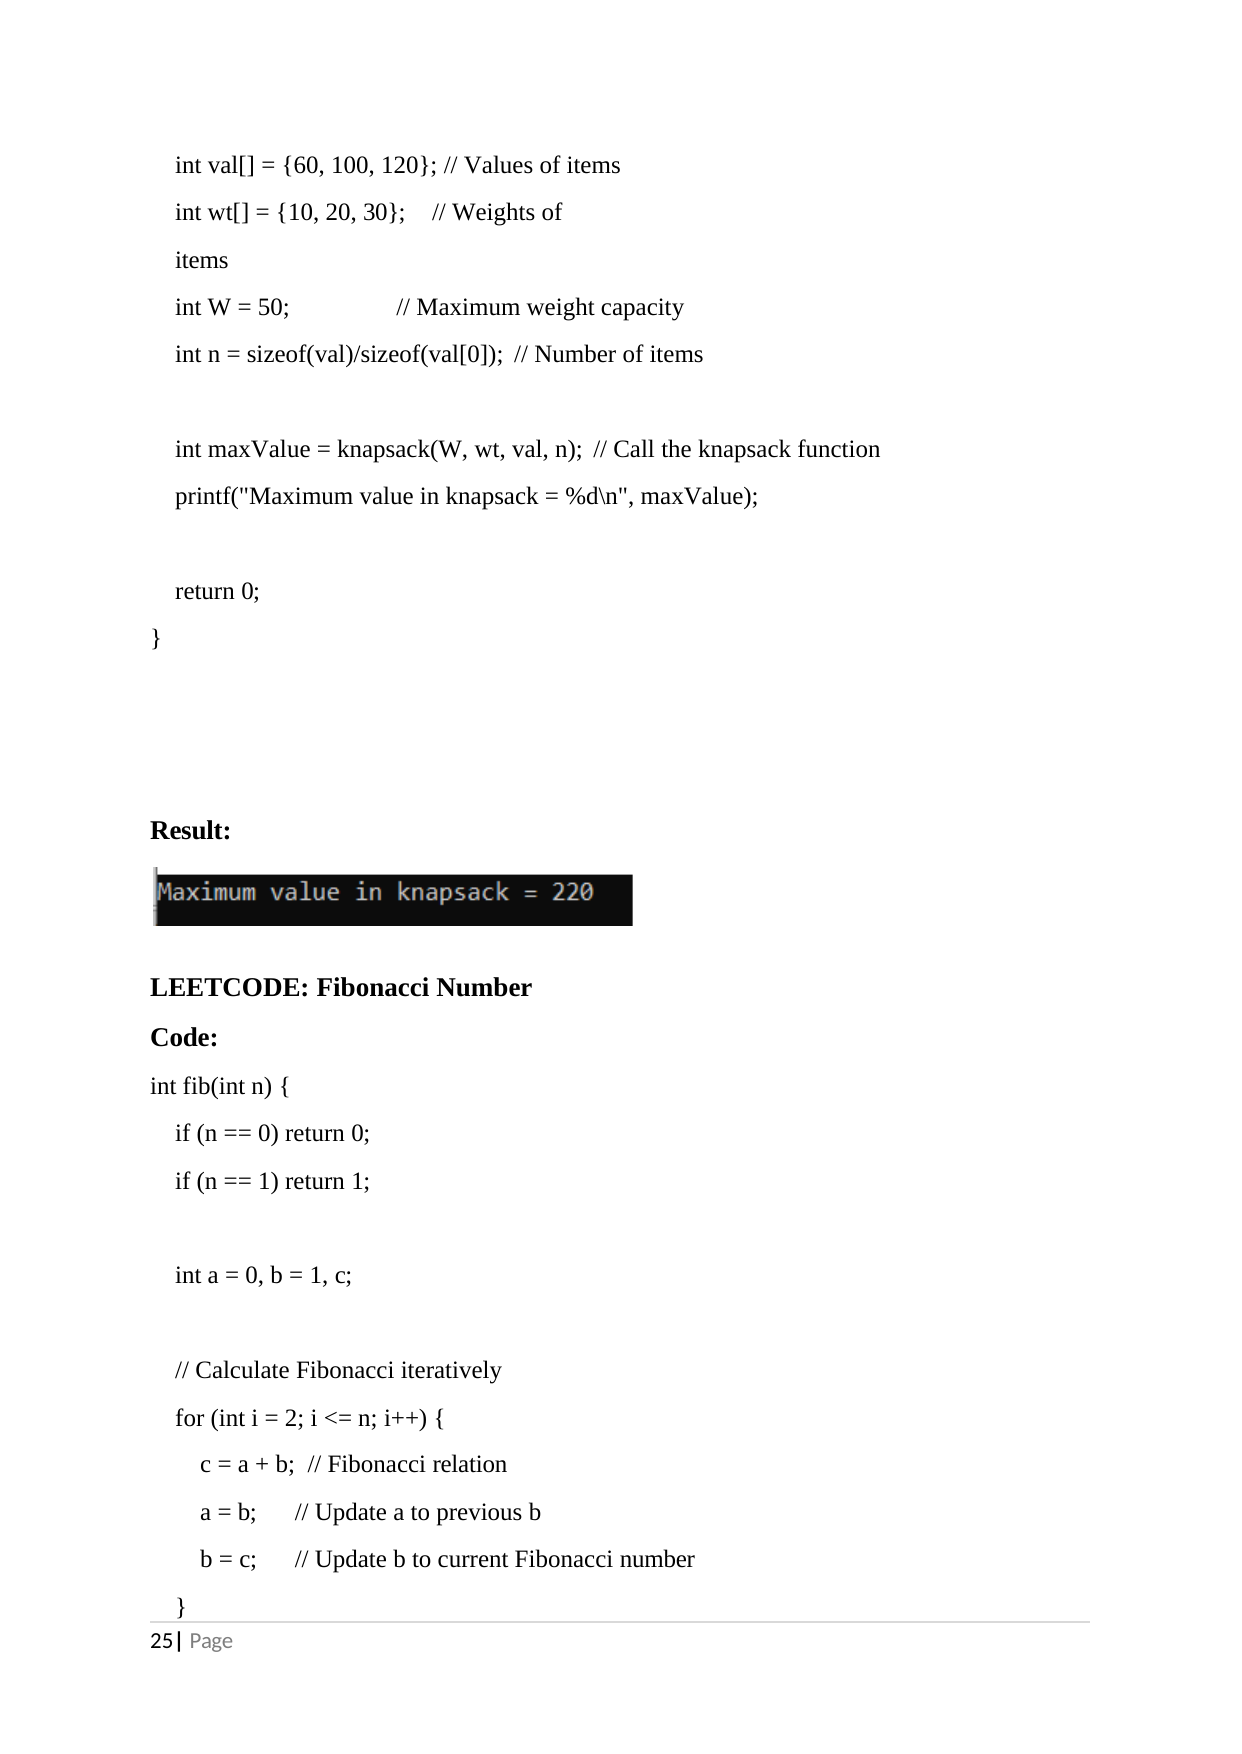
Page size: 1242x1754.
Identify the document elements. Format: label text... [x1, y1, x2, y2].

text LEETCODE: Fibonacci Number Code: [150, 893, 553, 1052]
text if (n == 0) return 0; [175, 1118, 1094, 1147]
picture [153, 867, 633, 926]
text return 0; [175, 576, 1094, 604]
text int W = 50; // Maximum weight capacity int n = sizeof(val)/sizeof(val[0]); // Number of items [175, 292, 706, 368]
text int fib(int n) { [150, 1071, 1094, 1100]
text a = b; // Update a to previous b [200, 1497, 1094, 1526]
text } [150, 623, 1094, 652]
text b = c; // Update b to current Fibonacci number [200, 1544, 1094, 1573]
text } [175, 1592, 1094, 1621]
text int a = 0, b = 1, c; [175, 1261, 1094, 1289]
text // Calculate Fibonacci iteratively for (int i = 2; i <= n; i++) { [175, 1355, 523, 1431]
text Result: [150, 814, 1094, 846]
text int val[] = {60, 100, 120}; // Values of items int wt[] = {10, 20, 30}; // Weights of items [175, 150, 621, 273]
text if (n == 1) return 1; [175, 1166, 1094, 1195]
text int maxValue = knapsack(W, wt, val, n); // Call the knapsack function printf("Maximum value in knapsack = %d\n", maxValue); [175, 434, 889, 510]
text c = a + b; // Fibonacci relation [200, 1450, 1094, 1478]
